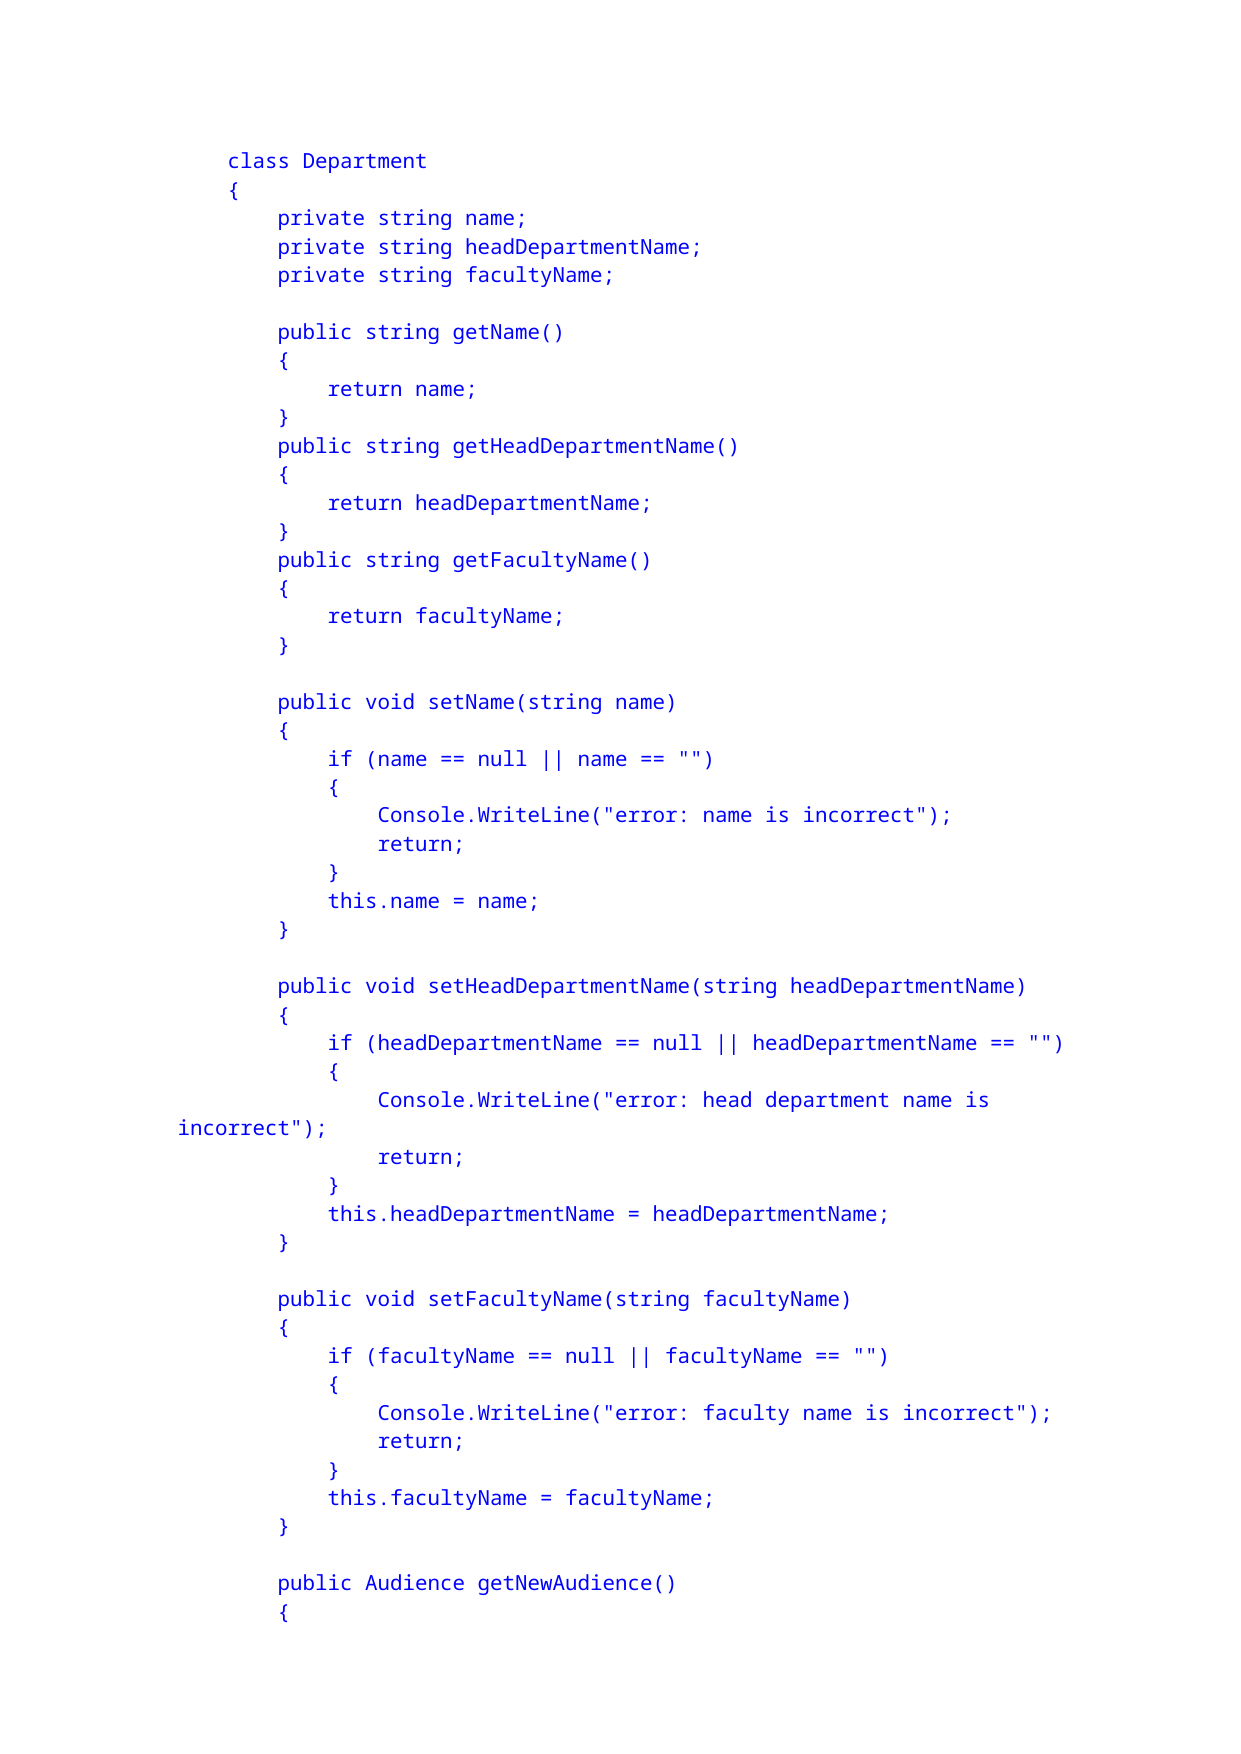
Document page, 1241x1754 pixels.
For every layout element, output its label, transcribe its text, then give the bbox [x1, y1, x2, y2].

text public string getName() [177, 317, 1152, 346]
text { [177, 1312, 1152, 1341]
text { [177, 1597, 1152, 1625]
text if (facultyName == null || facultyName == "") [177, 1341, 1152, 1369]
text } [177, 516, 1152, 545]
text } [177, 1170, 1152, 1199]
text return headDepartmentName; [177, 488, 1152, 516]
text if (headDepartmentName == null || headDepartmentName == "") [177, 1028, 1152, 1057]
text { [177, 772, 1152, 801]
text } [177, 1227, 1152, 1256]
text { [177, 573, 1152, 602]
text private string name; [177, 203, 1152, 232]
text } [177, 630, 1152, 658]
text public string getFacultyName() [177, 545, 1152, 573]
text private string facultyName; [177, 260, 1152, 289]
text { [177, 459, 1152, 488]
text private string headDepartmentName; [177, 232, 1152, 260]
text public string getHeadDepartmentName() [177, 431, 1152, 459]
text } [177, 402, 1152, 431]
text } [177, 857, 1152, 886]
text this.name = name; [177, 886, 1152, 914]
text { [177, 1000, 1152, 1028]
text return facultyName; [177, 602, 1152, 630]
text } [177, 914, 1152, 943]
text { [177, 1057, 1152, 1085]
text return; [177, 829, 1152, 857]
text Console.WriteLine("error: name is incorrect"); [177, 801, 1152, 829]
text this.facultyName = facultyName; [177, 1483, 1152, 1512]
text public void setHeadDepartmentName(string headDepartmentName) [177, 971, 1152, 1000]
text { [177, 715, 1152, 744]
text } [177, 1455, 1152, 1483]
text public void setFacultyName(string facultyName) [177, 1284, 1152, 1312]
text this.headDepartmentName = headDepartmentName; [177, 1199, 1152, 1227]
text public Audience getNewAudience() [177, 1568, 1152, 1597]
text { [177, 175, 1152, 203]
text if (name == null || name == "") [177, 744, 1152, 772]
text return name; [177, 374, 1152, 402]
text return; [177, 1426, 1152, 1455]
text Console.WriteLine("error: head department name is incorrect"); [177, 1085, 1152, 1142]
text } [177, 1512, 1152, 1540]
text { [177, 1369, 1152, 1398]
text { [177, 346, 1152, 374]
text return; [177, 1142, 1152, 1170]
text public void setName(string name) [177, 687, 1152, 715]
text Console.WriteLine("error: faculty name is incorrect"); [177, 1398, 1152, 1426]
text class Department [177, 147, 1152, 175]
